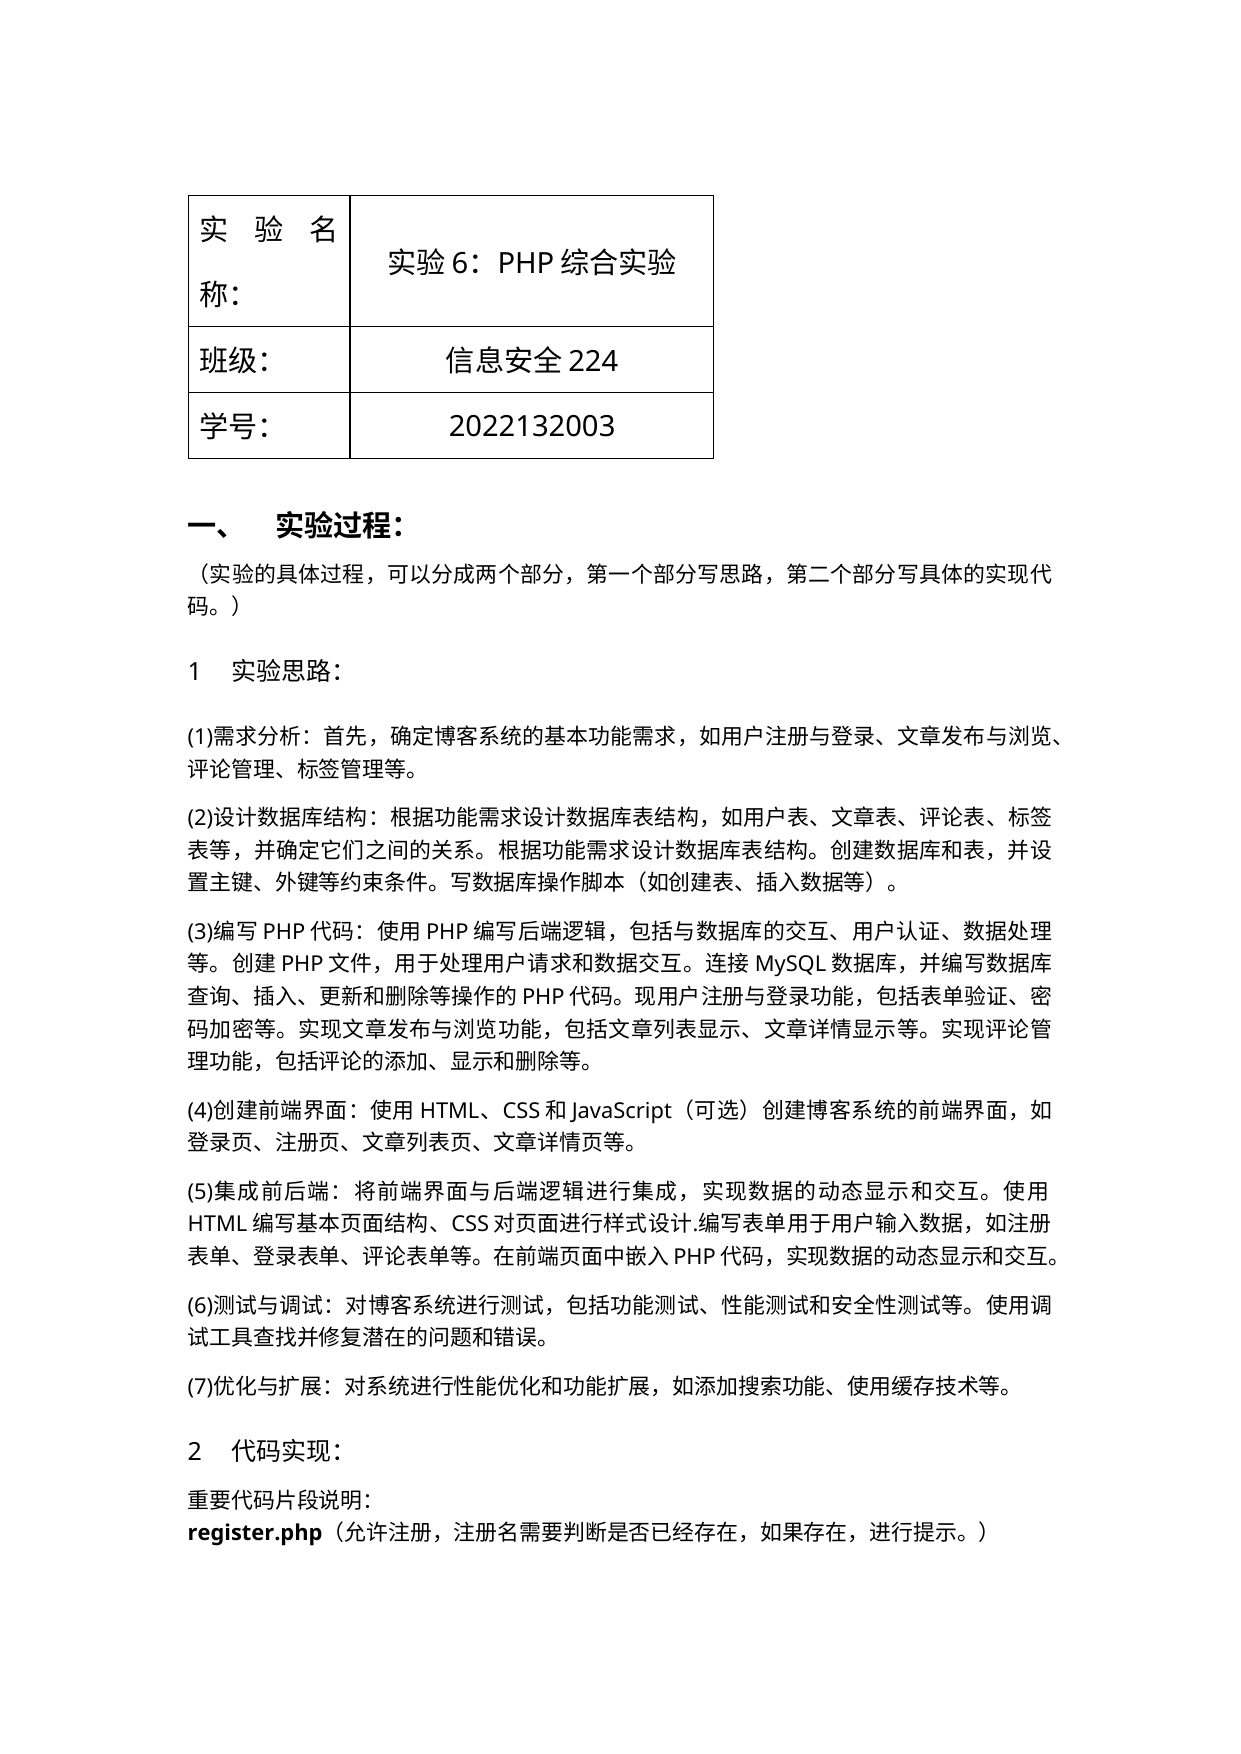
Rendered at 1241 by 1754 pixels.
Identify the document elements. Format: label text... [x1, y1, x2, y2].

list (5)集成前后端：将前端界面与后端逻辑进行集成，实现数据的动态显示和交互。使用HTML编写基本页面结构、CSS对页面进行样式设计.编写表单用于用户输入数据，如注册表单、登录表单、评论表单等。在前端页面中嵌入PHP代码，实现数据的动态显示和交互。 [187, 1174, 1053, 1271]
table_cell 学号： [189, 393, 349, 458]
text （实验的具体过程，可以分成两个部分，第一个部分写思路，第二个部分写具体的实现代码。） [187, 556, 1053, 621]
list 实验过程： [187, 491, 1053, 556]
table_cell 2022132003 [351, 393, 713, 458]
text 重要代码片段说明： [187, 1482, 1053, 1515]
list (2)设计数据库结构：根据功能需求设计数据库表结构，如用户表、文章表、评论表、标签表等，并确定它们之间的关系。根据功能需求设计数据库表结构。创建数据库和表，并设置主键、外键等约束条件。写数据库操作脚本（如创建表、插入数据等）。 [187, 800, 1053, 897]
list (3)编写PHP代码：使用PHP编写后端逻辑，包括与数据库的交互、用户认证、数据处理等。创建PHP文件，用于处理用户请求和数据交互。连接MySQL数据库，并编写数据库查询、插入、更新和删除等操作的PHP代码。现用户注册与登录功能，包括表单验证、密码加密等。实现文章发布与浏览功能，包括文章列表显示、文章详情显示等。实现评论管理功能，包括评论的添加、显示和删除等。 [187, 914, 1053, 1076]
table_cell 班级： [189, 327, 349, 392]
table_cell 信息安全224 [351, 327, 713, 392]
list (1)需求分析：首先，确定博客系统的基本功能需求，如用户注册与登录、文章发布与浏览、评论管理、标签管理等。 [187, 719, 1053, 784]
table_header 实验6：PHP综合实验 [351, 196, 713, 326]
list 实验思路： [187, 637, 1053, 702]
text register.php（允许注册，注册名需要判断是否已经存在，如果存在，进行提示。） [187, 1515, 1053, 1547]
list (4)创建前端界面：使用HTML、CSS和JavaScript（可选）创建博客系统的前端界面，如登录页、注册页、文章列表页、文章详情页等。 [187, 1092, 1053, 1157]
list 代码实现： [187, 1417, 1053, 1482]
list (7)优化与扩展：对系统进行性能优化和功能扩展，如添加搜索功能、使用缓存技术等。 [187, 1369, 1053, 1401]
table_header 实验名称： [189, 196, 349, 326]
list (6)测试与调试：对博客系统进行测试，包括功能测试、性能测试和安全性测试等。使用调试工具查找并修复潜在的问题和错误。 [187, 1287, 1053, 1352]
